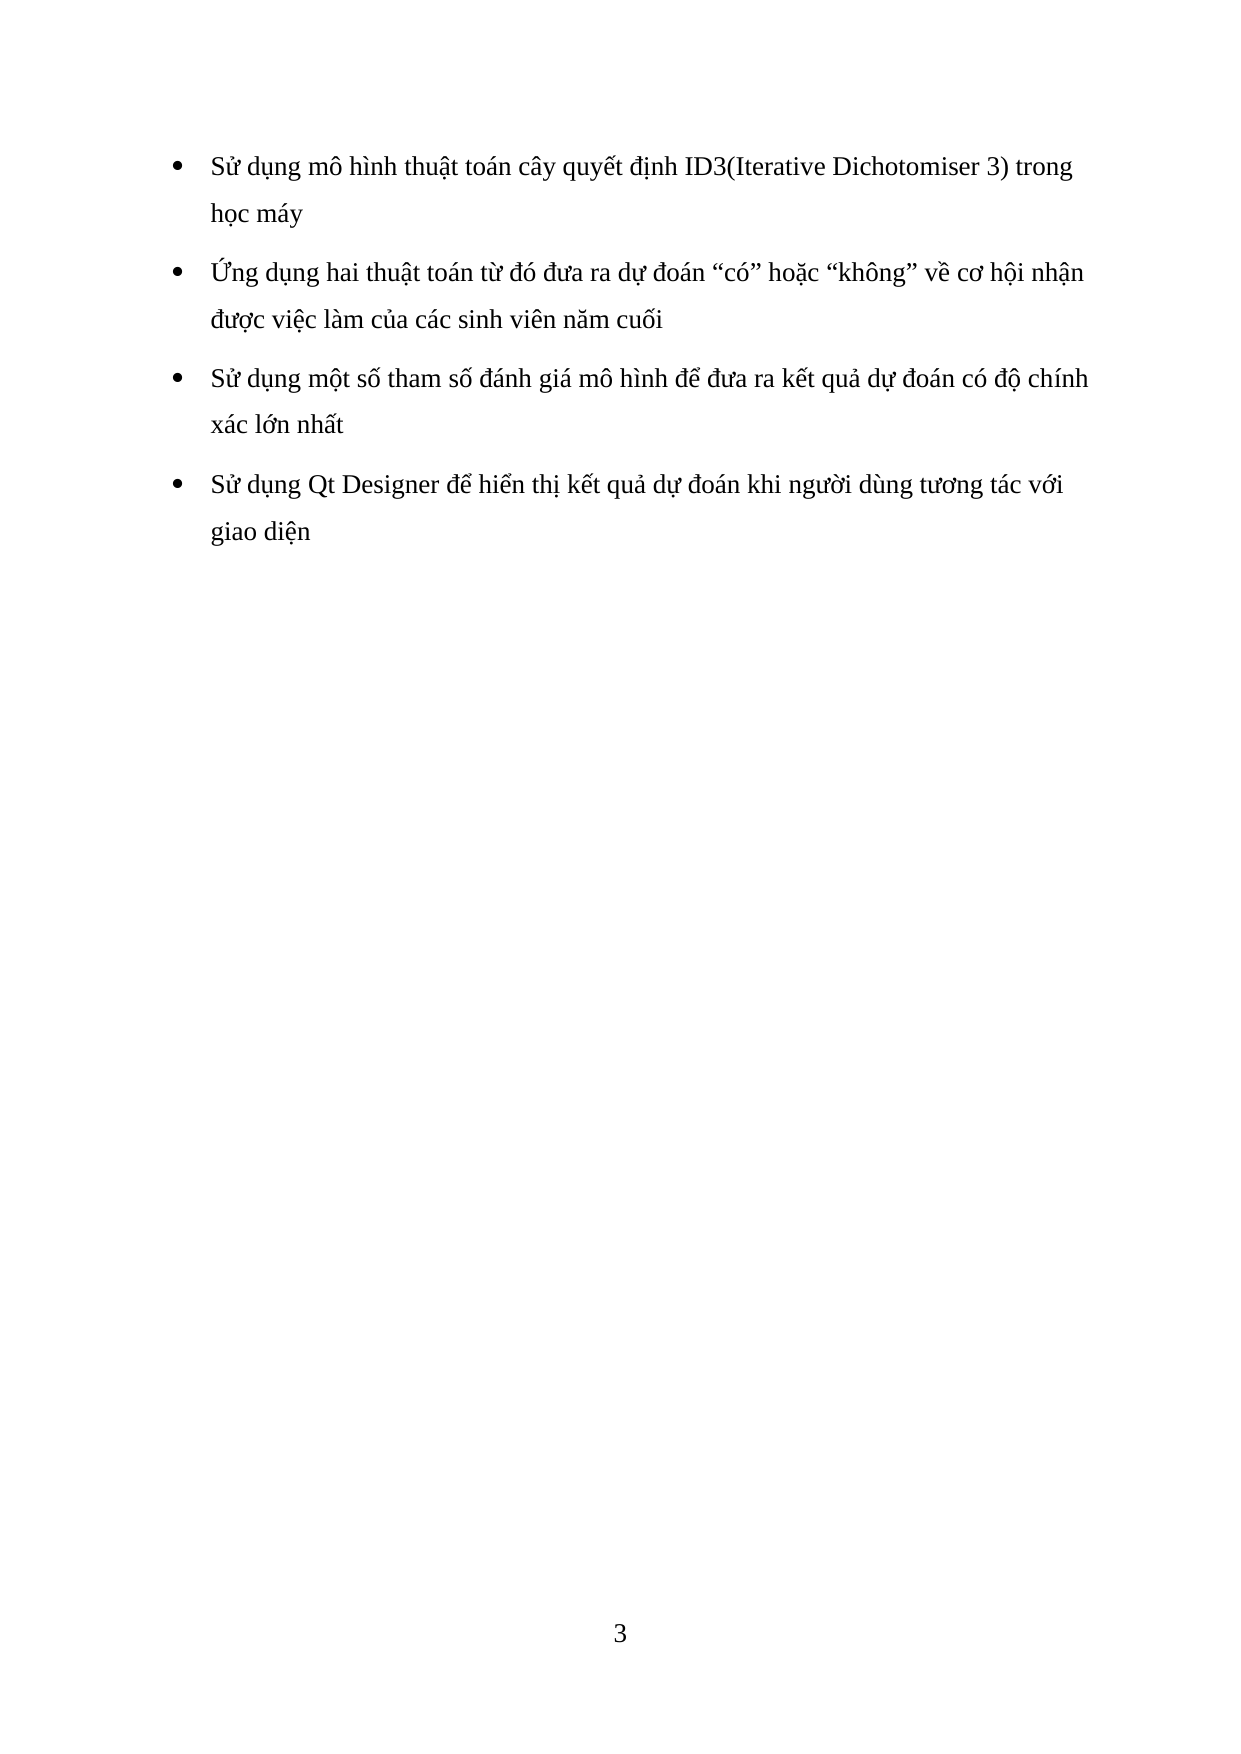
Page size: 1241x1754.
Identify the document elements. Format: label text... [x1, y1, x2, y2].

list Sử dụng mô hình thuật toán cây quyết định ID3(Iterative Dichotomiser 3) trong học máy [173, 150, 1090, 228]
list Sử dụng một số tham số đánh giá mô hình để đưa ra kết quả dự đoán có độ chính xác lớn nhất [173, 362, 1090, 440]
list Sử dụng Qt Designer để hiển thị kết quả dự đoán khi người dùng tương tác với giao diện [173, 468, 1090, 546]
list Ứng dụng hai thuật toán từ đó đưa ra dự đoán “có” hoặc “không” về cơ hội nhận được việc làm của các sinh viên năm cuối [173, 256, 1090, 334]
